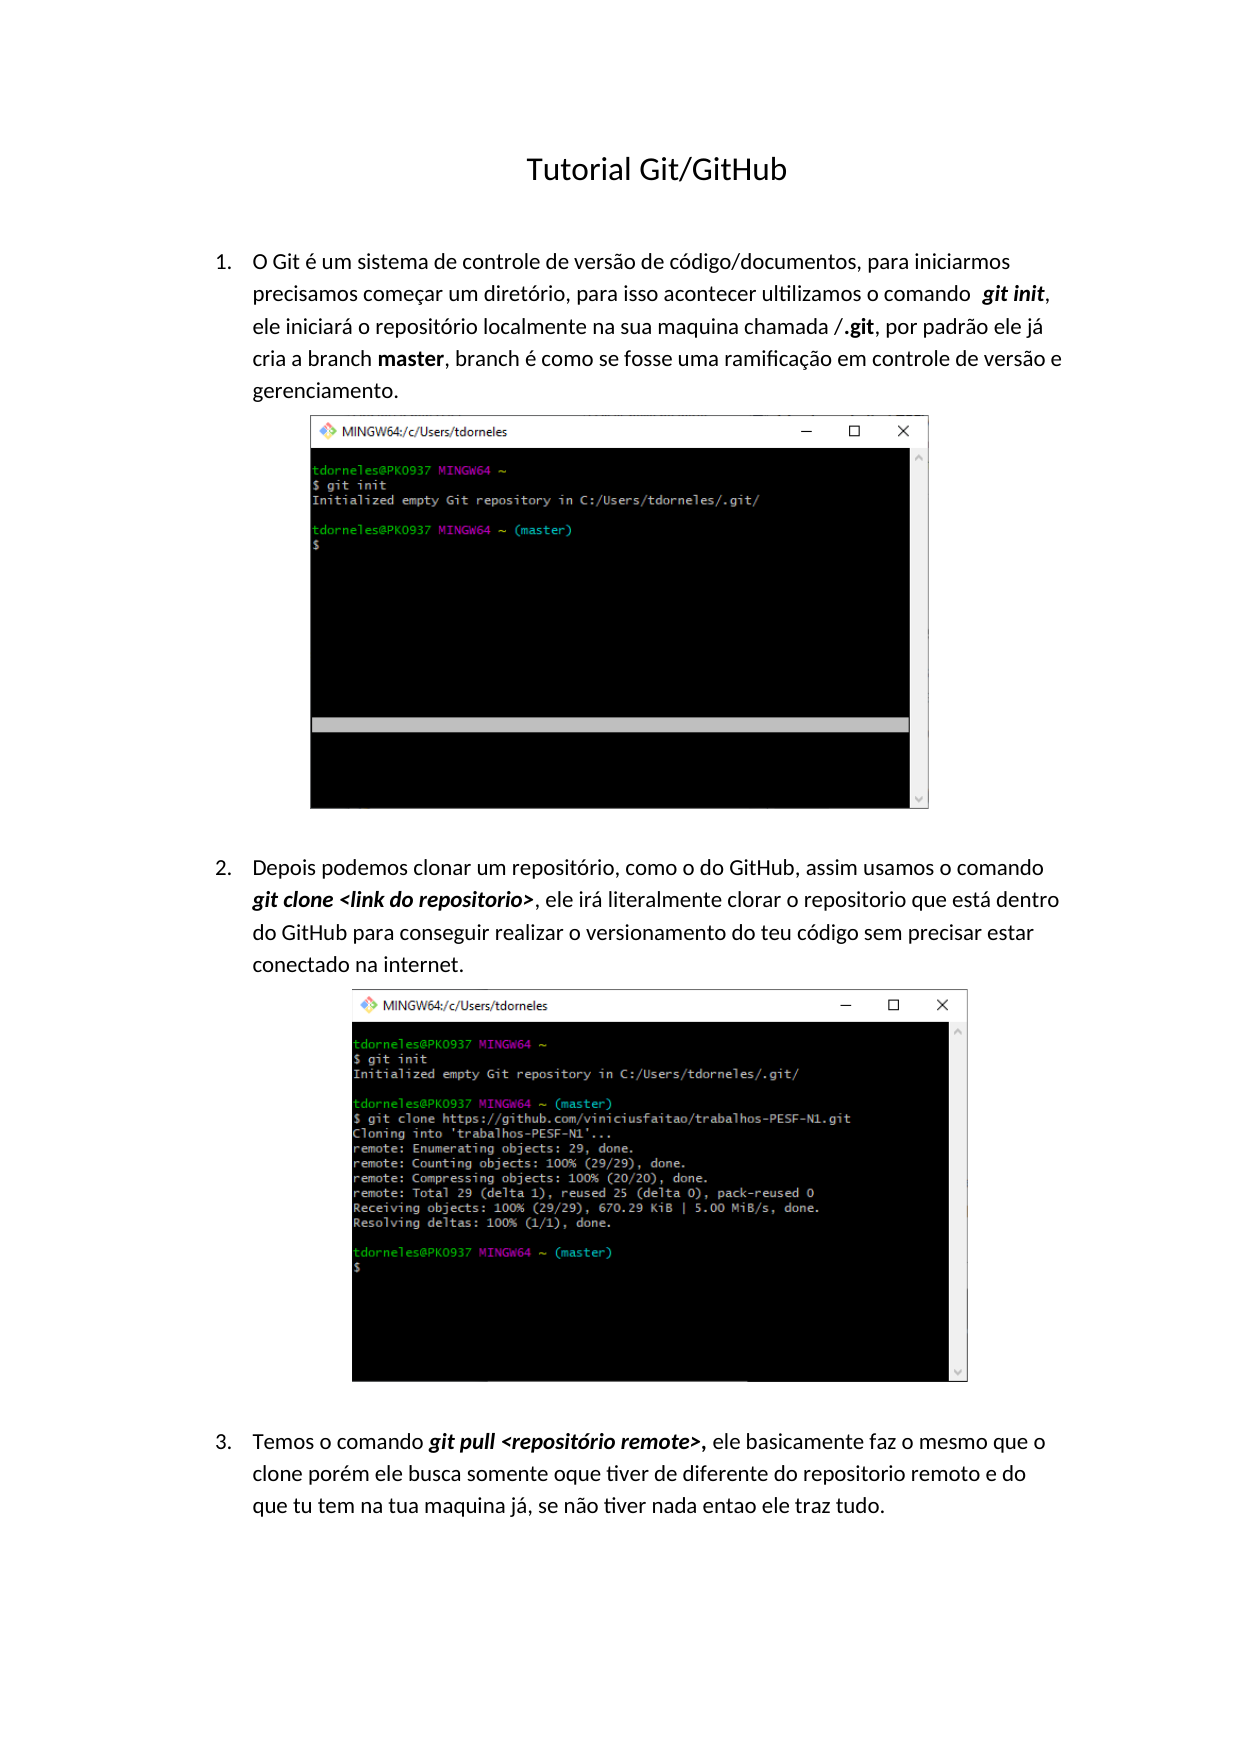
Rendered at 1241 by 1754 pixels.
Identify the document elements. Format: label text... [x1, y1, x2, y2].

list Temos o comando git pull <repositório remote>, ele basicamente faz o mesmo que o clone porém ele busca somente oque tiver de diferente do repositorio remoto e do que tu tem na tua maquina já, se não tiver nada entao ele traz tudo. [215, 1427, 1063, 1519]
list Depois podemos clonar um repositório, como o do GitHub, assim usamos o comando git clone <link do repositorio>, ele irá literalmente clorar o repositorio que está dentro do GitHub para conseguir realizar o versionamento do teu código sem precisar estar conectado na internet. [215, 853, 1063, 978]
text Tutorial Git/GitHub [177, 148, 1063, 188]
picture [310, 415, 929, 809]
list O Git é um sistema de controle de versão de código/documentos, para iniciarmos precisamos começar um diretório, para isso acontecer ultilizamos o comando git init, ele iniciará o repositório localmente na sua maquina chamada /.git, por padrão ele já cria a branch master, branch é como se fosse uma ramificação em controle de versão e gerenciamento. [215, 247, 1063, 404]
picture [352, 989, 968, 1382]
